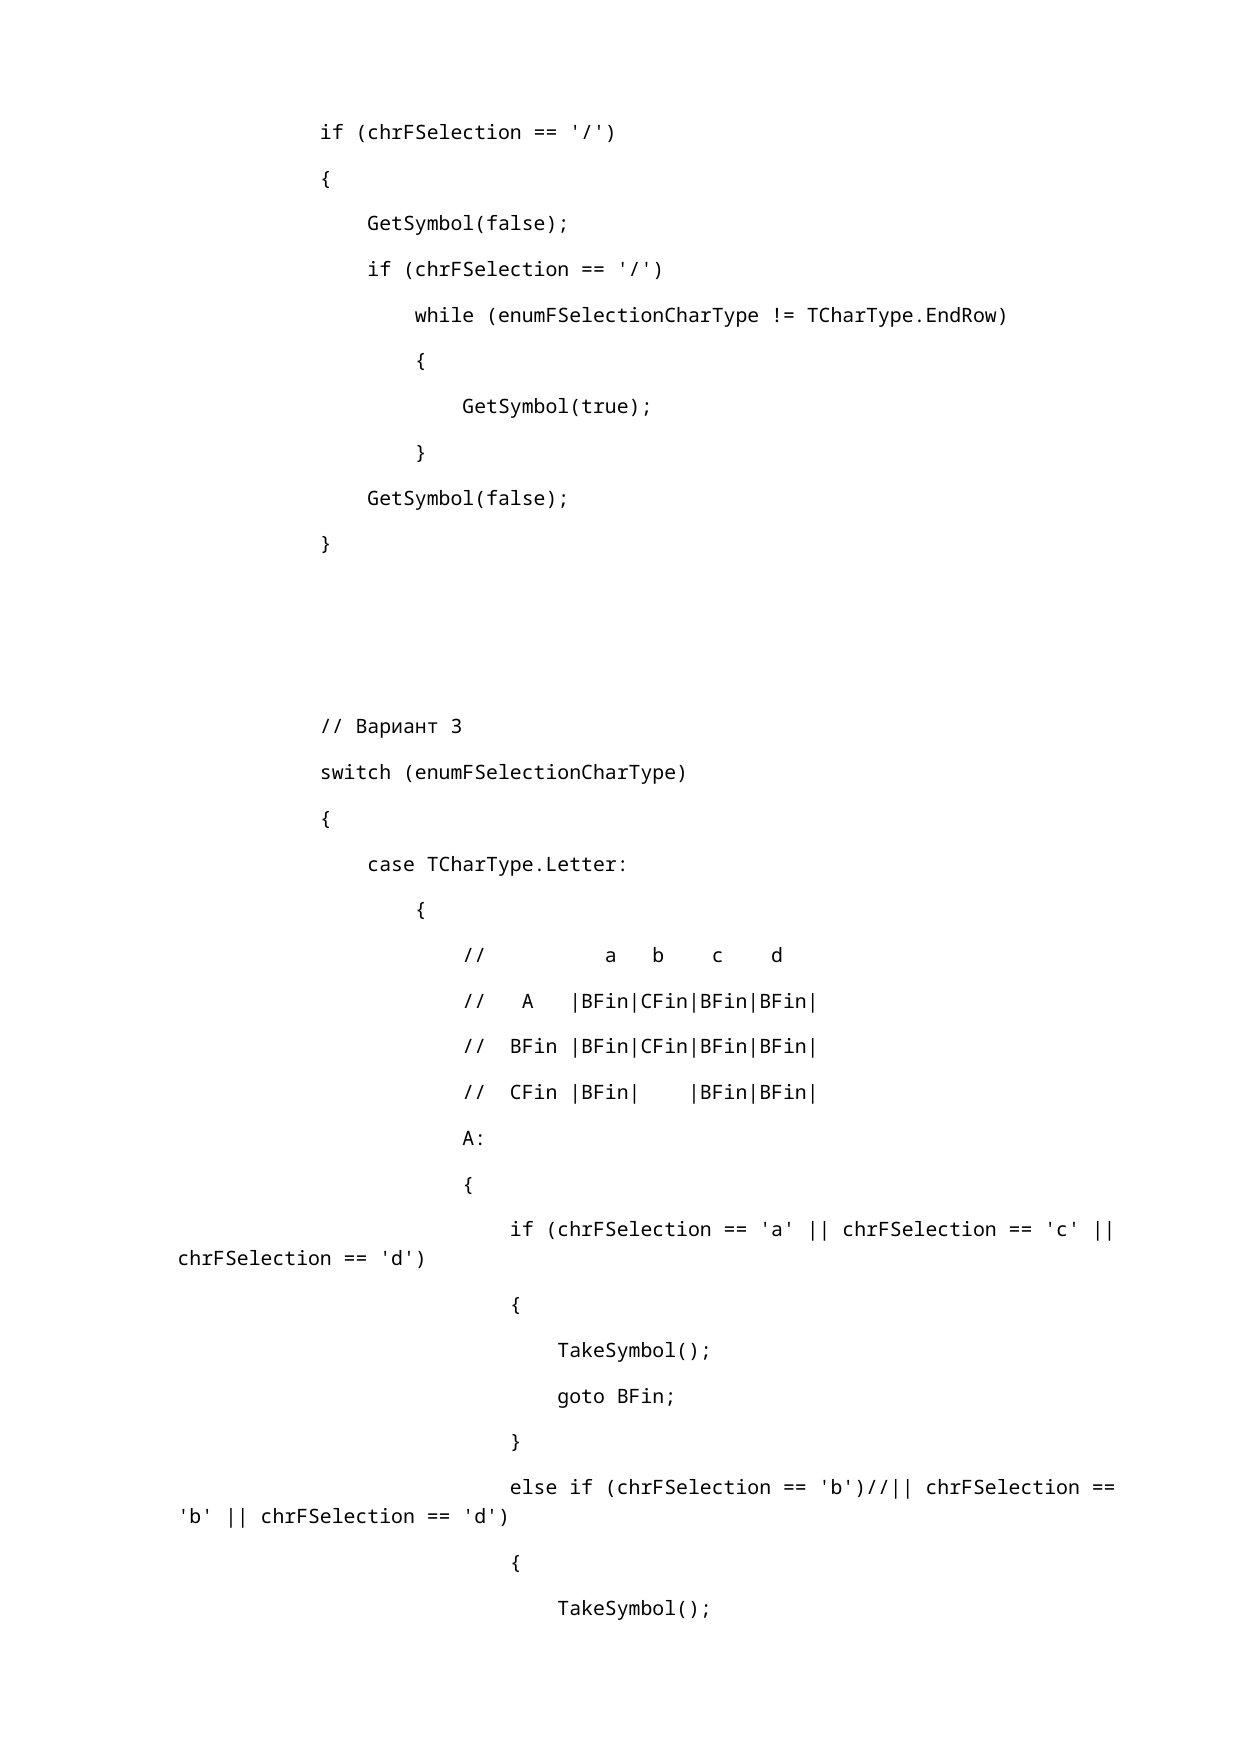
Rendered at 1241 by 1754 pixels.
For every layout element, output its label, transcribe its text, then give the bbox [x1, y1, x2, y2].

text { [177, 1548, 1152, 1575]
text if (chrFSelection == '/') [177, 255, 1152, 282]
text // A |BFin|CFin|BFin|BFin| [177, 987, 1152, 1014]
text { [177, 804, 1152, 831]
text TakeSymbol(); [177, 1594, 1152, 1621]
text while (enumFSelectionCharType != TCharType.EndRow) [177, 301, 1152, 328]
text TakeSymbol(); [177, 1336, 1152, 1363]
text { [177, 347, 1152, 374]
text GetSymbol(false); [177, 209, 1152, 237]
text } [177, 438, 1152, 465]
text switch (enumFSelectionCharType) [177, 758, 1152, 785]
text { [177, 1290, 1152, 1317]
text goto BFin; [177, 1382, 1152, 1409]
text if (chrFSelection == '/') [177, 118, 1152, 145]
text } [177, 1428, 1152, 1454]
text } [177, 530, 1152, 557]
text GetSymbol(false); [177, 484, 1152, 511]
text { [177, 896, 1152, 922]
text GetSymbol(true); [177, 392, 1152, 419]
text { [177, 164, 1152, 191]
text A: [177, 1124, 1152, 1151]
text // CFin |BFin| |BFin|BFin| [177, 1078, 1152, 1105]
text // BFin |BFin|CFin|BFin|BFin| [177, 1033, 1152, 1060]
text // a b c d [177, 941, 1152, 968]
text case TCharType.Letter: [177, 850, 1152, 877]
text // Вариант 3 [177, 713, 1152, 739]
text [177, 1216, 1152, 1272]
text else if (chrFSelection == 'b')//|| chrFSelection == 'b' || chrFSelection == 'd') [177, 1473, 1152, 1529]
text { [177, 1170, 1152, 1197]
